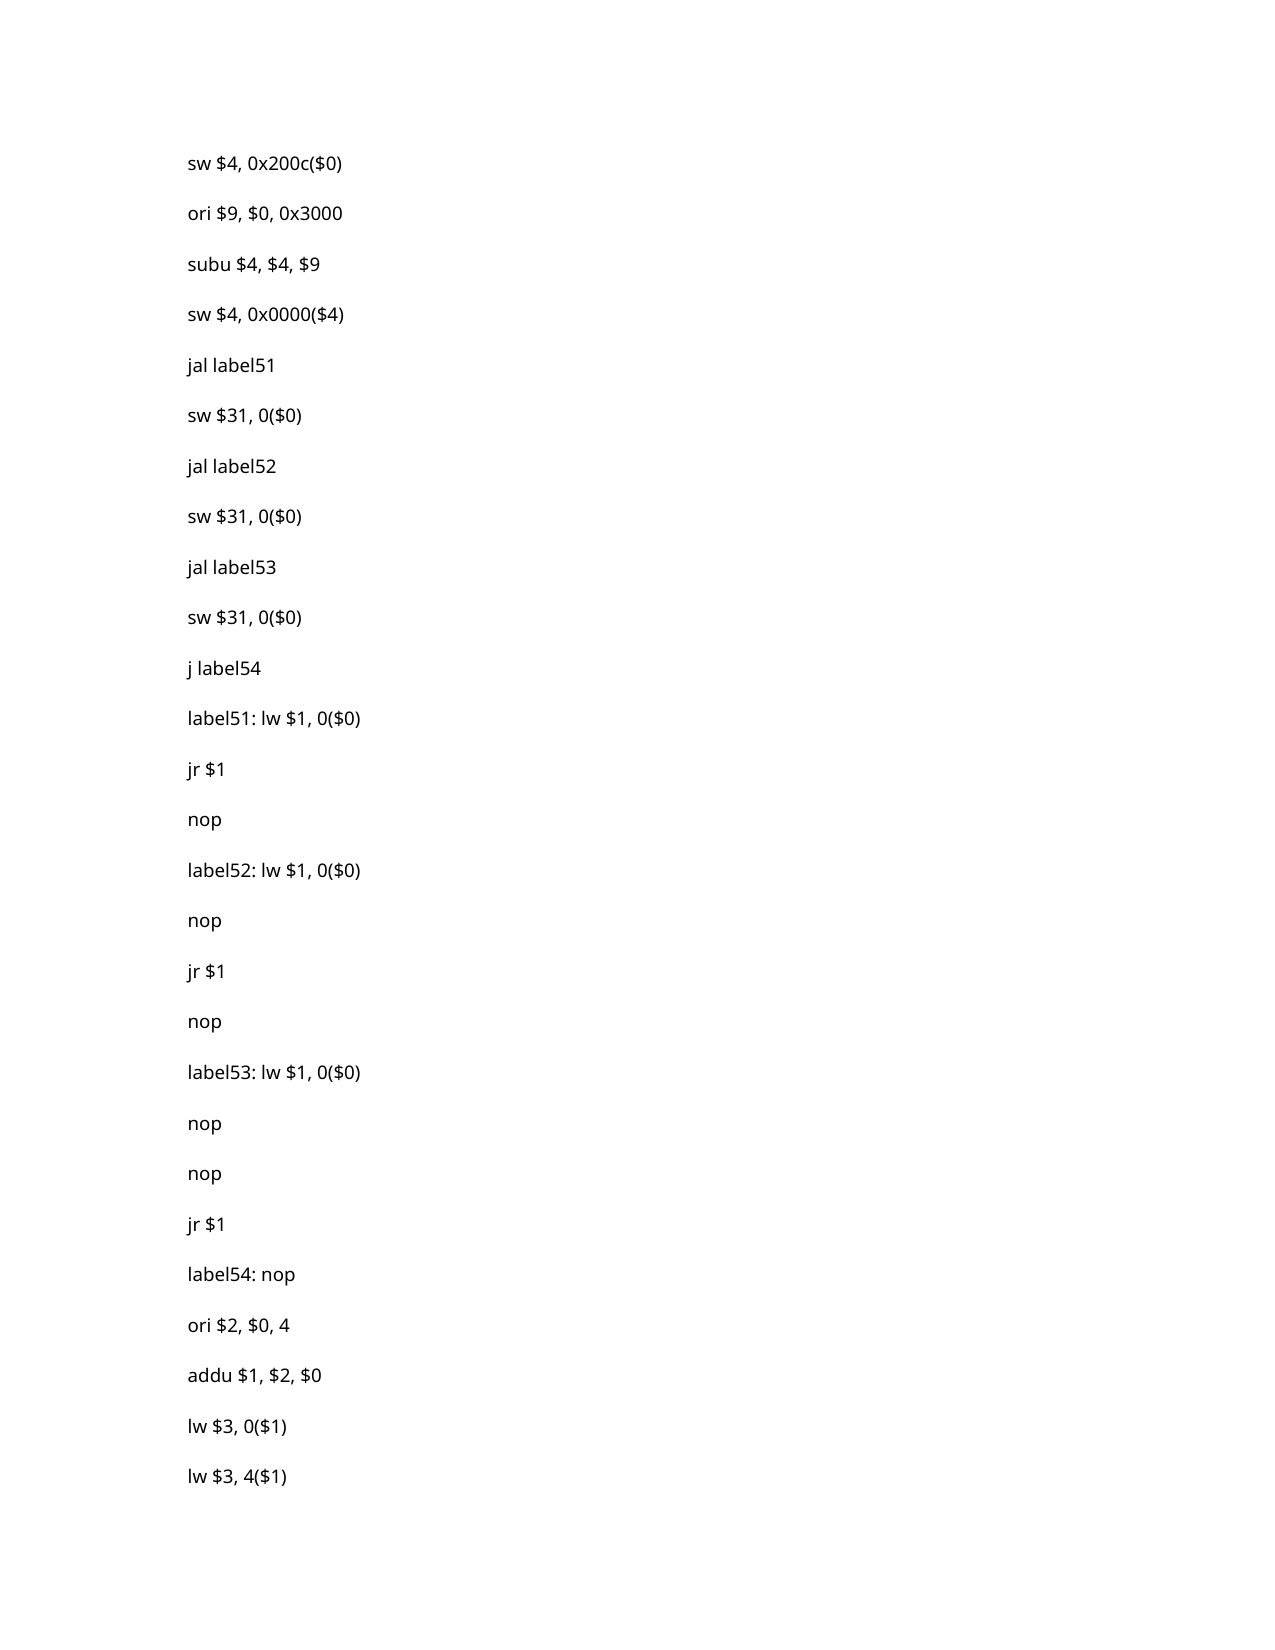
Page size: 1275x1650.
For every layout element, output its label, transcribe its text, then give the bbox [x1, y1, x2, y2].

text nop [187, 1160, 1087, 1186]
text sw $4, 0x200c($0) [187, 150, 1087, 176]
text j label54 [187, 655, 1087, 681]
text sw $31, 0($0) [187, 605, 1087, 630]
text sw $31, 0($0) [187, 504, 1087, 529]
text label52: lw $1, 0($0) [187, 857, 1087, 883]
text subu $4, $4, $9 [187, 251, 1087, 277]
text label51: lw $1, 0($0) [187, 706, 1087, 731]
text nop [187, 908, 1087, 933]
text lw $3, 4($1) [187, 1463, 1087, 1489]
text label54: nop [187, 1261, 1087, 1287]
text nop [187, 807, 1087, 832]
text nop [187, 1009, 1087, 1034]
text ori $9, $0, 0x3000 [187, 201, 1087, 226]
text nop [187, 1110, 1087, 1135]
text jr $1 [187, 958, 1087, 984]
text sw $31, 0($0) [187, 403, 1087, 428]
text jal label53 [187, 554, 1087, 580]
text label53: lw $1, 0($0) [187, 1059, 1087, 1085]
text lw $3, 0($1) [187, 1413, 1087, 1438]
text jal label51 [187, 352, 1087, 378]
text jr $1 [187, 1211, 1087, 1236]
text jal label52 [187, 453, 1087, 479]
text addu $1, $2, $0 [187, 1362, 1087, 1388]
text sw $4, 0x0000($4) [187, 302, 1087, 327]
text jr $1 [187, 756, 1087, 782]
text ori $2, $0, 4 [187, 1312, 1087, 1337]
